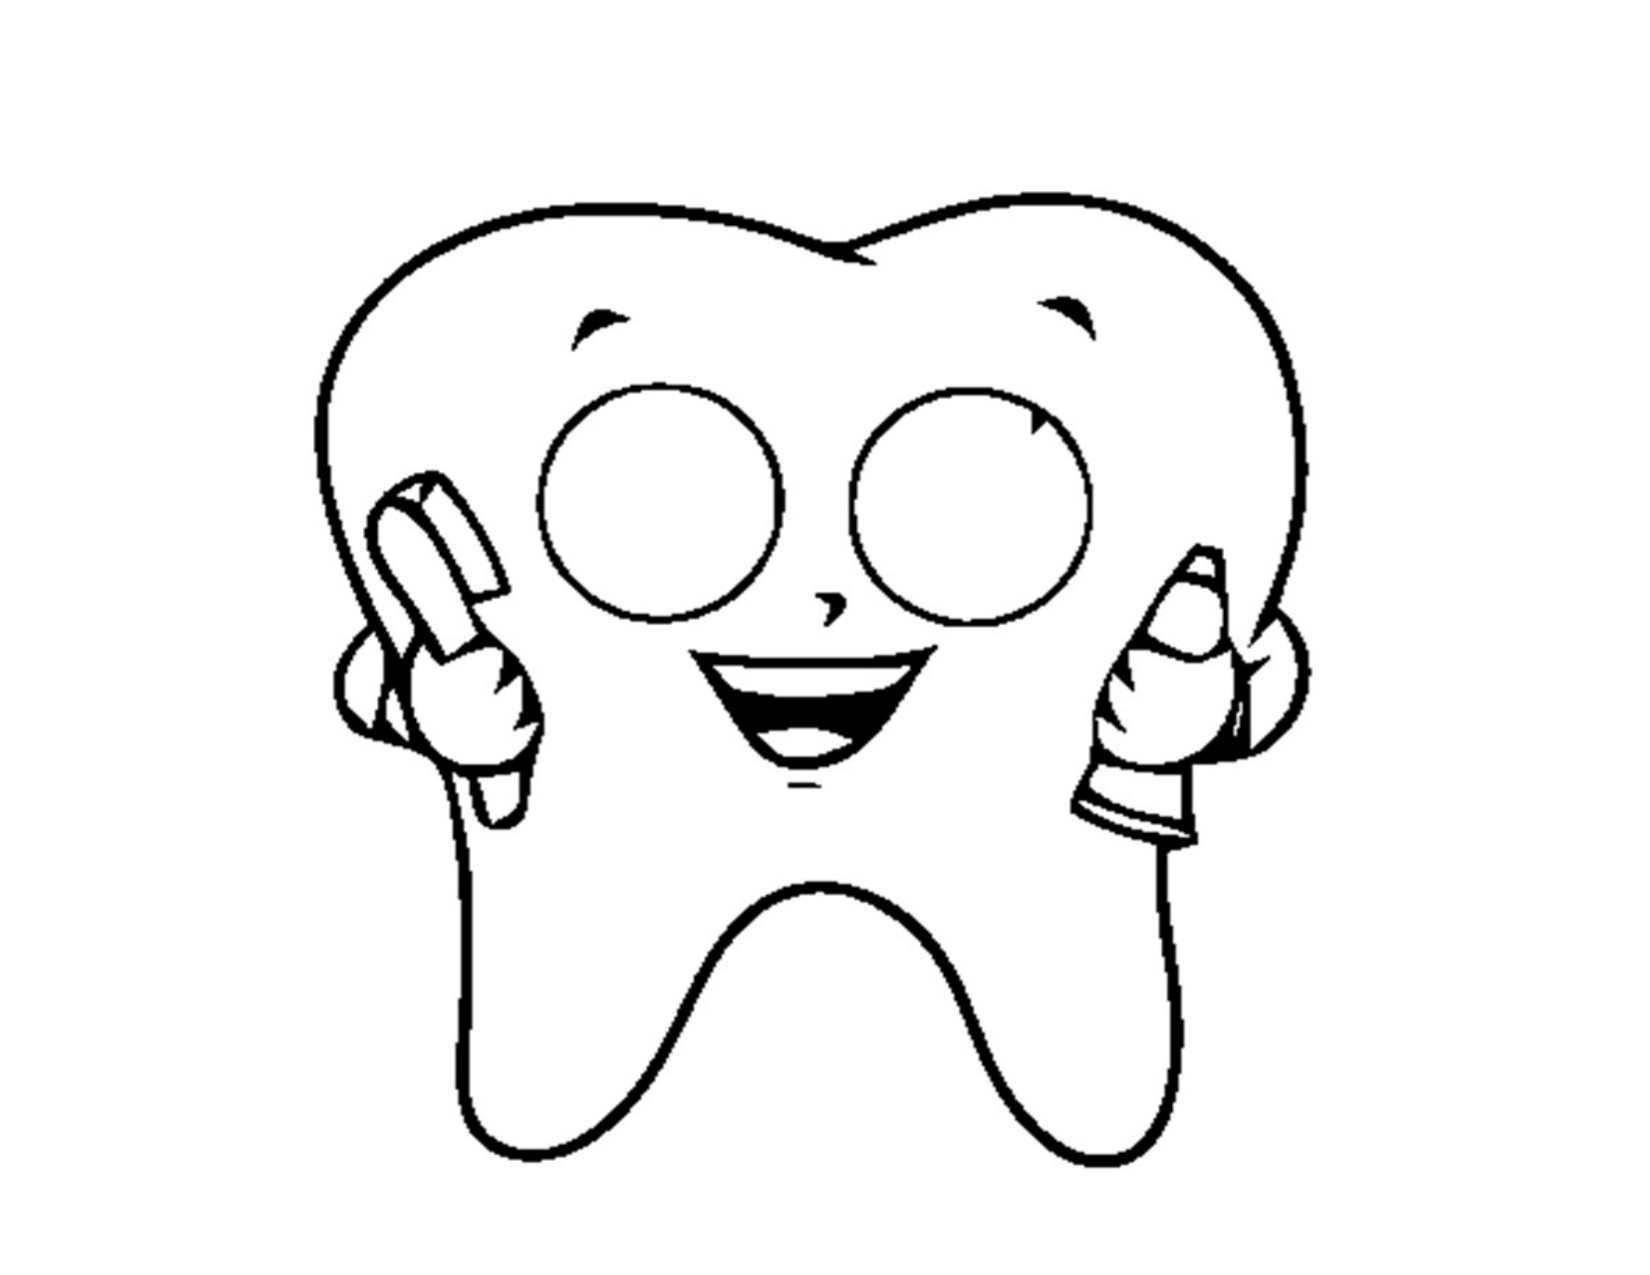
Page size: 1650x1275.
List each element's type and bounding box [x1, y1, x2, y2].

picture [273, 177, 1319, 1217]
